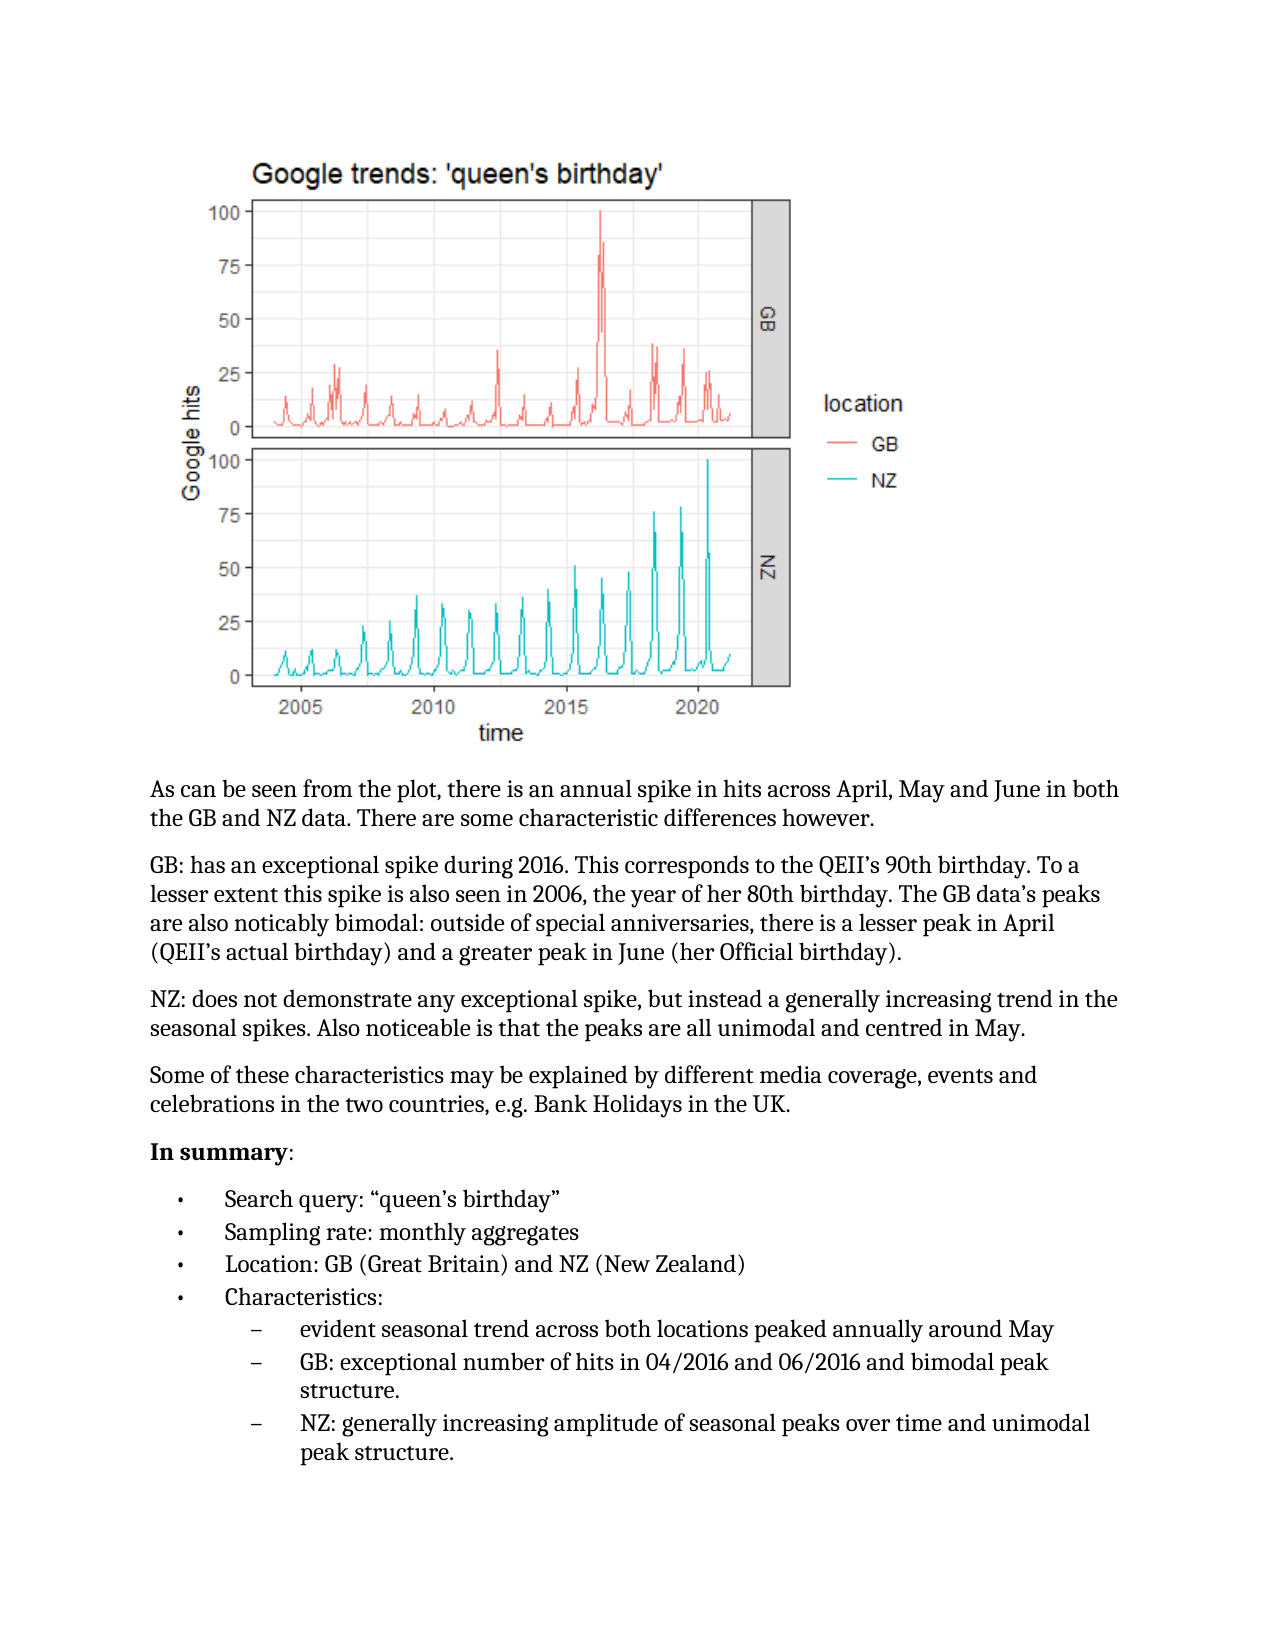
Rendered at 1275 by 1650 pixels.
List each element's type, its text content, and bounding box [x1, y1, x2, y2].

text GB: has an exceptional spike during 2016. This corresponds to the QEII’s 90th birthday. To a lesser extent this spike is also seen in 2006, the year of her 80th birthday. The GB data’s peaks are also noticably bimodal: outside of special anniversaries, there is a lesser peak in April (QEII’s actual birthday) and a greater peak in June (her Official birthday). [150, 851, 1125, 966]
list Sampling rate: monthly aggregates [175, 1218, 1125, 1246]
text As can be seen from the plot, there is an annual spike in hits across April, May and June in both the GB and NZ data. There are some characteristic differences however. [150, 775, 1125, 833]
list NZ: generally increasing amplitude of seasonal peaks over time and unimodal peak structure. [250, 1409, 1125, 1466]
list Characteristics: [175, 1283, 1125, 1311]
list evident seasonal trend across both locations peaked annually around May [250, 1315, 1125, 1344]
picture [168, 150, 927, 757]
text NZ: does not demonstrate any exceptional spike, but instead a generally increasing trend in the seasonal spikes. Also noticeable is that the peaks are all unimodal and centred in May. [150, 985, 1125, 1043]
list GB: exceptional number of hits in 04/2016 and 06/2016 and bimodal peak structure. [250, 1348, 1125, 1405]
text In summary: [150, 1138, 1125, 1166]
list Location: GB (Great Britain) and NZ (New Zealand) [175, 1250, 1125, 1279]
text Some of these characteristics may be explained by different media coverage, events and celebrations in the two countries, e.g. Bank Holidays in the UK. [150, 1061, 1125, 1119]
list Search query: “queen’s birthday” [175, 1185, 1125, 1214]
